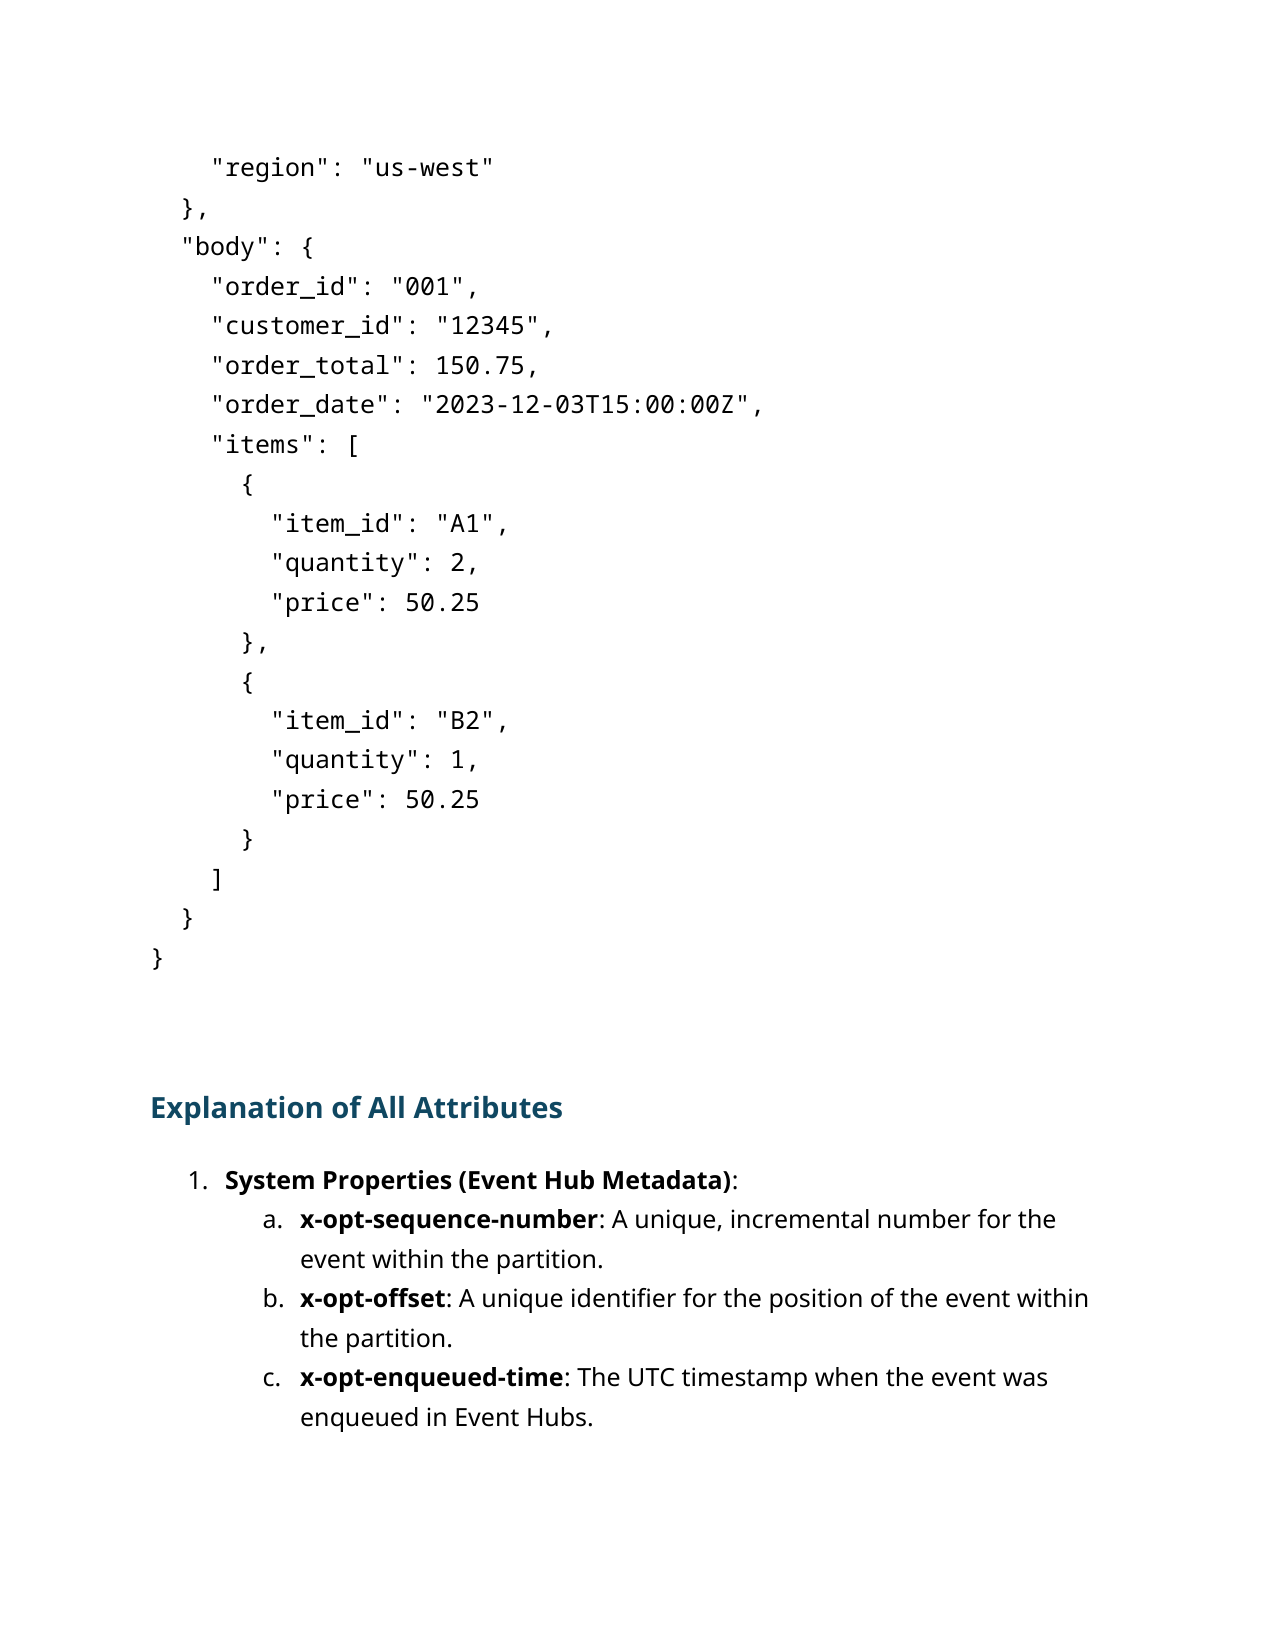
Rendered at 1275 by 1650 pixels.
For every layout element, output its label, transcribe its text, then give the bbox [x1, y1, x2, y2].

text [150, 150, 1125, 1013]
subtitle Explanation of All Attributes [150, 1087, 1125, 1127]
list x-opt-offset: A unique identifier for the position of the event within the partition. [262, 1281, 1125, 1354]
list x-opt-enqueued-time: The UTC timestamp when the event was enqueued in Event Hubs. [262, 1360, 1125, 1433]
list x-opt-sequence-number: A unique, incremental number for the event within the partition. [262, 1202, 1125, 1276]
list System Properties (Event Hub Metadata): [187, 1162, 1125, 1197]
